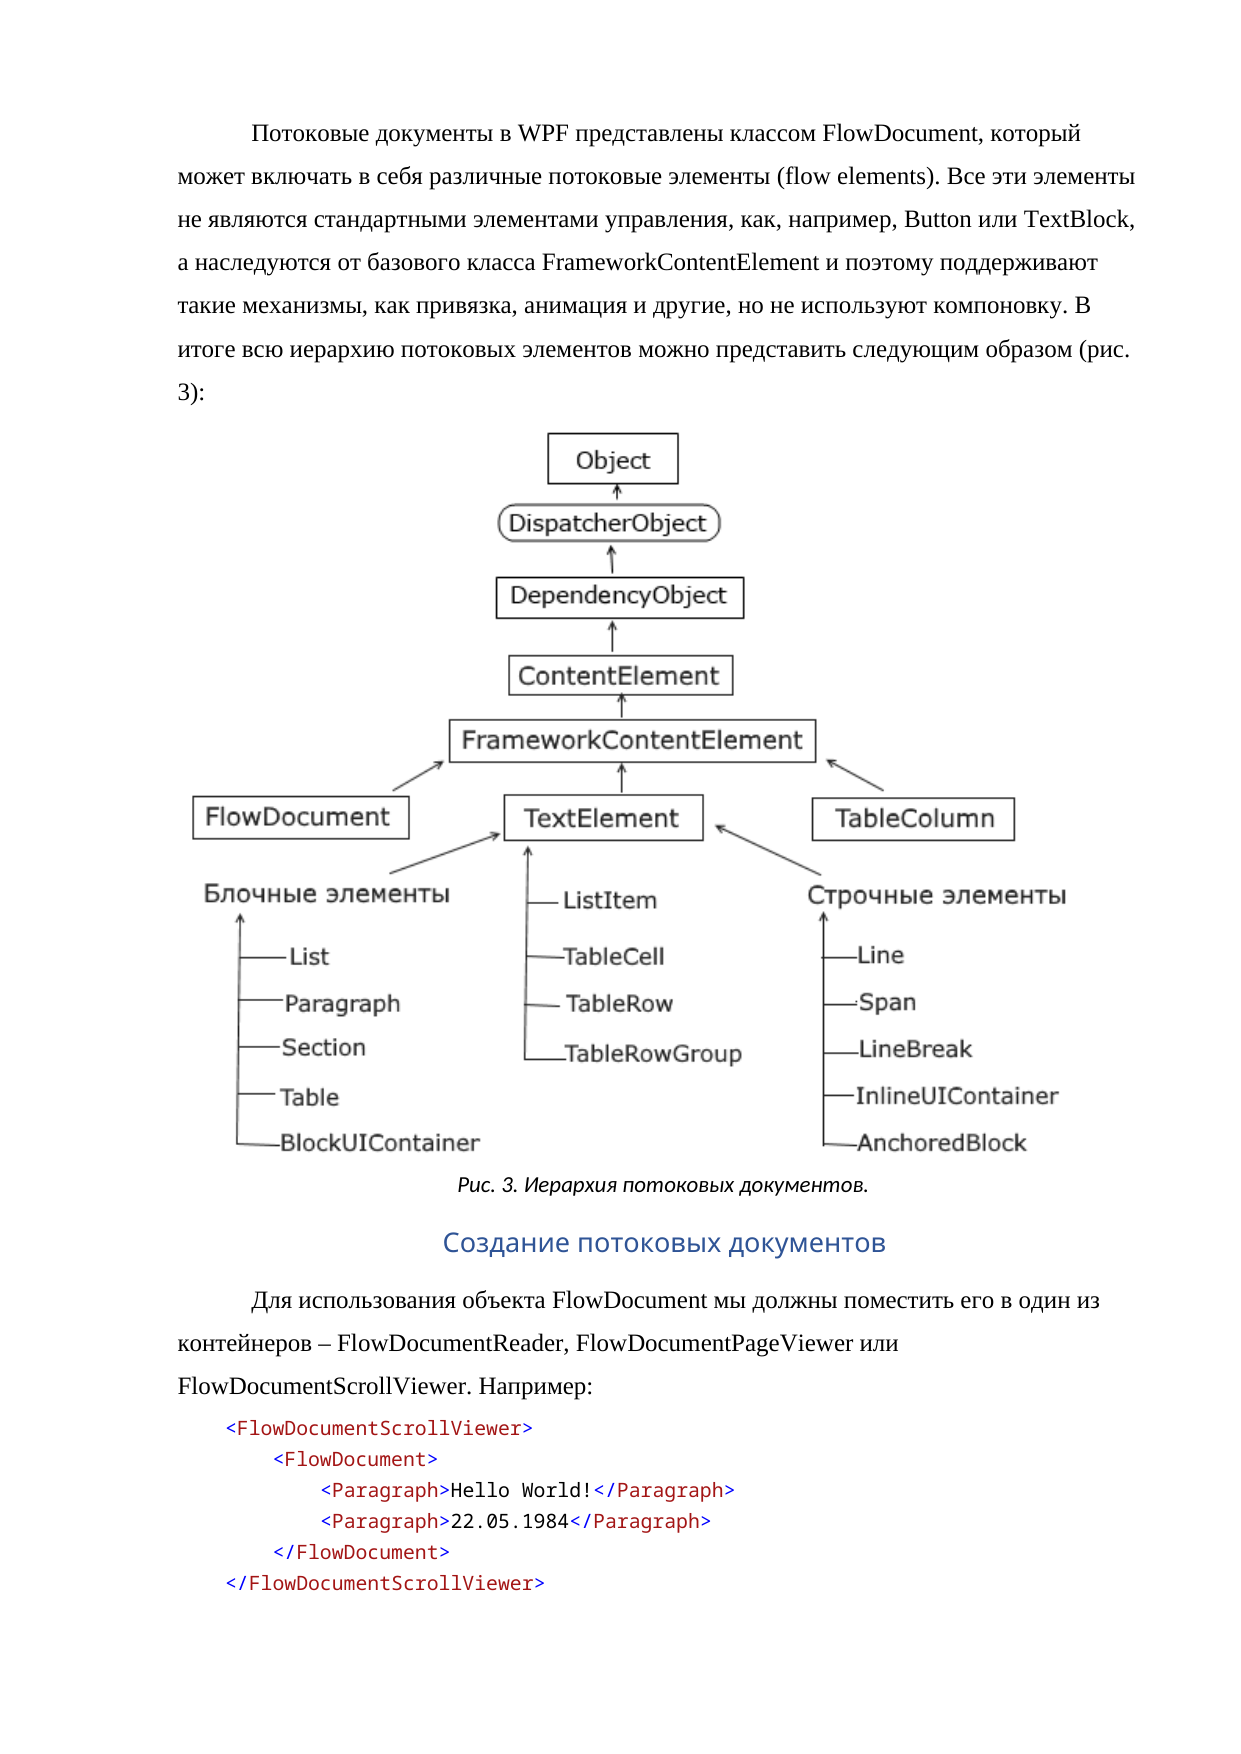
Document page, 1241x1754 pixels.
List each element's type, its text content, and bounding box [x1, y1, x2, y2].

text Для использования объекта FlowDocument мы должны поместить его в один из контейнеров – FlowDocumentReader, FlowDocumentPageViewer или FlowDocumentScrollViewer. Например: [177, 1285, 1152, 1400]
text Рис. 3. Иерархия потоковых документов. [177, 1170, 1152, 1198]
text </FlowDocument> [177, 1538, 1152, 1565]
subtitle Создание потоковых документов [177, 1223, 1152, 1260]
text <Paragraph>22.05.1984</Paragraph> [177, 1507, 1152, 1534]
text <FlowDocumentScrollViewer> [177, 1414, 1152, 1441]
text <Paragraph>Hello World!</Paragraph> [177, 1476, 1152, 1503]
text <FlowDocument> [177, 1445, 1152, 1472]
text Потоковые документы в WPF представлены классом FlowDocument, который может включать в себя различные потоковые элементы (flow elements). Все эти элементы не являются стандартными элементами управления, как, например, Button или TextBlock, а наследуются от базового класса FrameworkContentElement и поэтому поддерживают такие механизмы, как привязка, анимация и другие, но не используют компоновку. В итоге всю иерархию потоковых элементов можно представить следующим образом (рис. 3): [177, 118, 1152, 406]
text </FlowDocumentScrollViewer> [177, 1569, 1152, 1596]
picture [177, 420, 1067, 1170]
